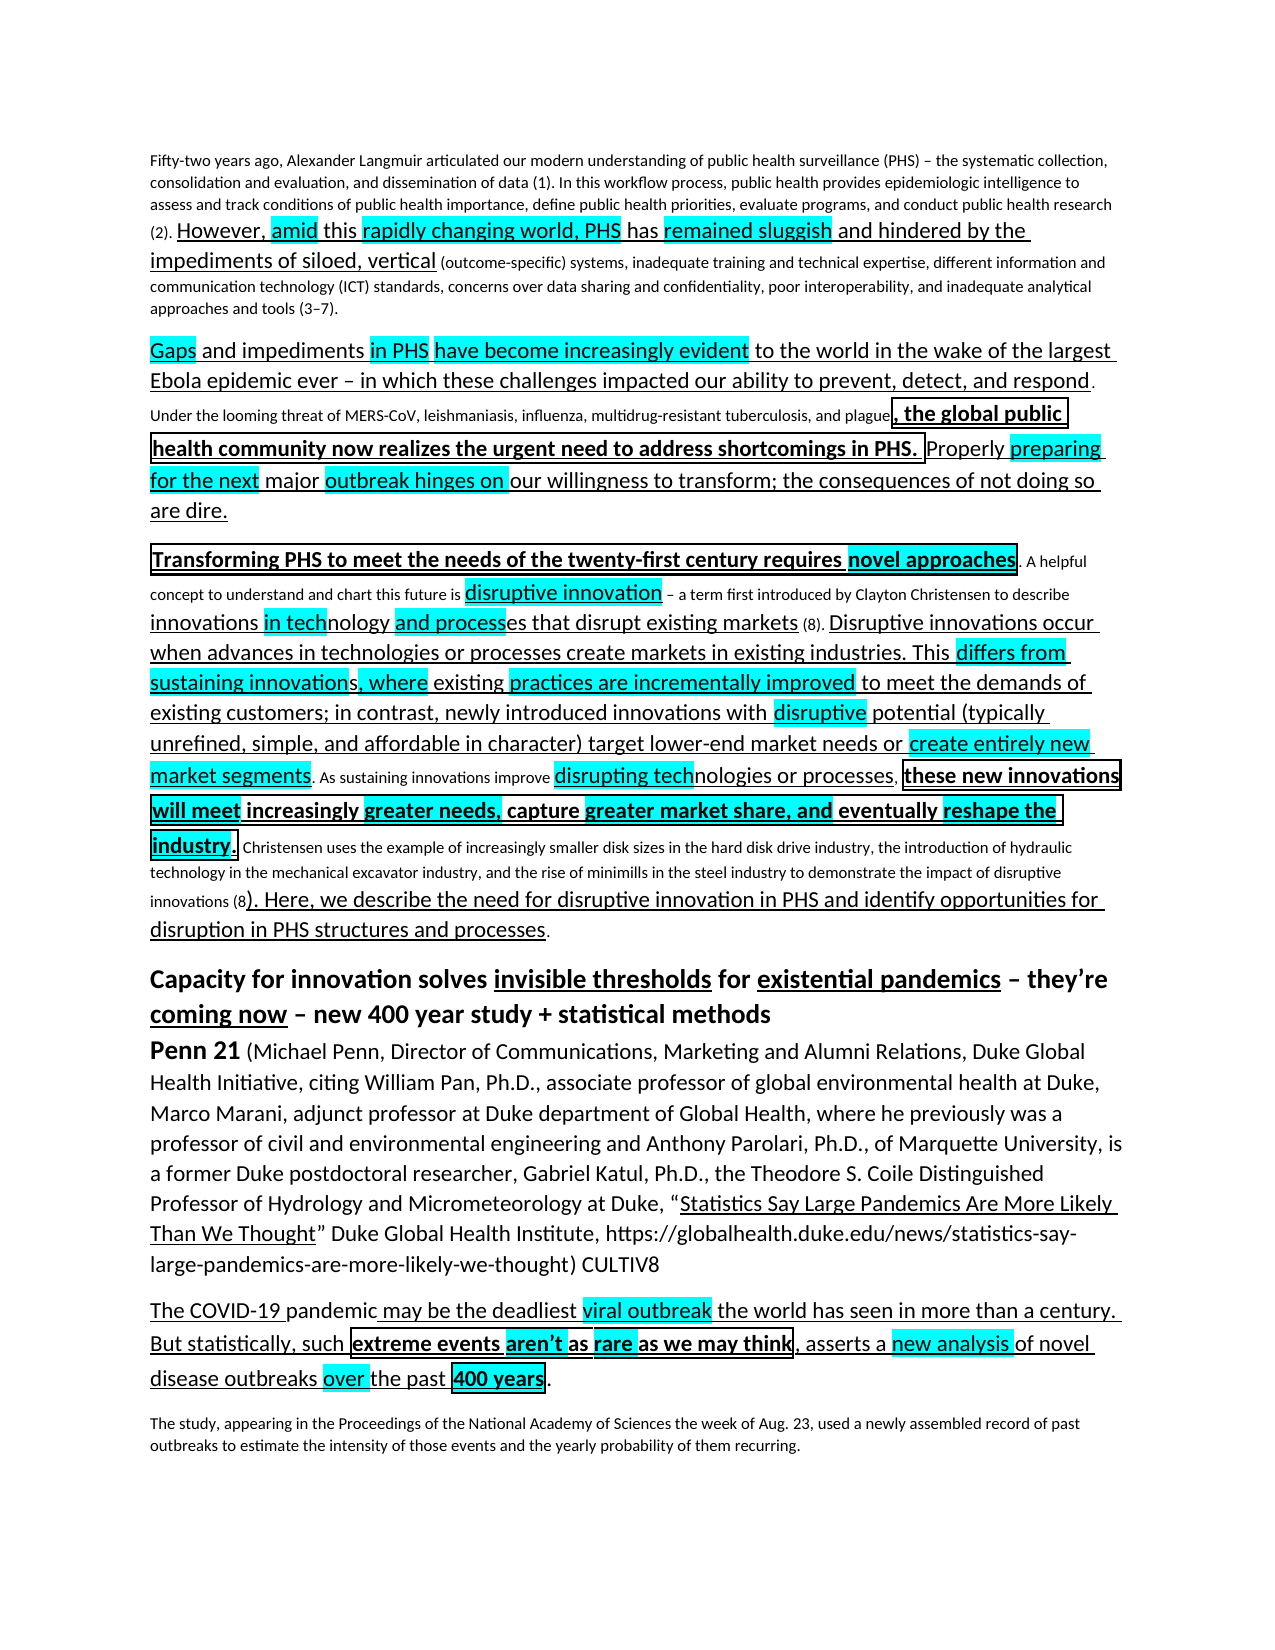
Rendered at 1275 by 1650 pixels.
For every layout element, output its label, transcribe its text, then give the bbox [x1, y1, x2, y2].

text Gaps and impediments in PHS have become increasingly evident to the world in the wake of the largest Ebola epidemic ever – in which these challenges impacted our ability to prevent, detect, and respond. Under the looming threat of MERS-CoV, leishmaniasis, influenza, multidrug-resistant tuberculosis, and plague, the global public health community now realizes the urgent need to address shortcomings in PHS. Properly preparing for the next major outbreak hinges on our willingness to transform; the consequences of not doing so are dire. [150, 336, 1125, 524]
text Transforming PHS to meet the needs of the twenty-first century requires novel approaches. A helpful concept to understand and chart this future is disruptive innovation – a term first introduced by Clayton Christensen to describe innovations in technology and processes that disrupt existing markets (8). Disruptive innovations occur when advances in technologies or processes create markets in existing industries. This differs from sustaining innovations, where existing practices are incrementally improved to meet the demands of existing customers; in contrast, newly introduced innovations with disruptive potential (typically unrefined, simple, and affordable in character) target lower-end market needs or create entirely new market segments. As sustaining innovations improve disrupting technologies or processes, these new innovations will meet increasingly greater needs, capture greater market share, and eventually reshape the industry. Christensen uses the example of increasingly smaller disk sizes in the hard disk drive industry, the introduction of hydraulic technology in the mechanical excavator industry, and the rise of minimills in the steel industry to demonstrate the impact of disruptive innovations (8). Here, we describe the need for disruptive innovation in PHS and identify opportunities for disruption in PHS structures and processes. [150, 543, 1125, 943]
text The study, appearing in the Proceedings of the National Academy of Sciences the week of Aug. 23, used a newly assembled record of past outbreaks to estimate the intensity of those events and the yearly probability of them recurring. [150, 1413, 1125, 1455]
text The COVID-19 pandemic may be the deadliest viral outbreak the world has seen in more than a century. But statistically, such extreme events aren’t as rare as we may think, asserts a new analysis of novel disease outbreaks over the past 400 years. [150, 1297, 1125, 1394]
text Fifty-two years ago, Alexander Langmuir articulated our modern understanding of public health surveillance (PHS) – the systematic collection, consolidation and evaluation, and dissemination of data (1). In this workflow process, public health provides epidemiologic intelligence to assess and track conditions of public health importance, define public health priorities, evaluate programs, and conduct public health research (2). However, amid this rapidly changing world, PHS has remained sluggish and hindered by the impediments of siloed, vertical (outcome-specific) systems, inadequate training and technical expertise, different information and communication technology (ICT) standards, concerns over data sharing and confidentiality, poor interoperability, and inadequate analytical approaches and tools (3–7). [150, 150, 1125, 318]
subtitle Capacity for innovation solves invisible thresholds for existential pandemics – they’re coming now – new 400 year study + statistical methods [150, 962, 1125, 1031]
text Penn 21 (Michael Penn, Director of Communications, Marketing and Alumni Relations, Duke Global Health Initiative, citing William Pan, Ph.D., associate professor of global environmental health at Duke, Marco Marani, adjunct professor at Duke department of Global Health, where he previously was a professor of civil and environmental engineering and Anthony Parolari, Ph.D., of Marquette University, is a former Duke postdoctoral researcher, Gabriel Katul, Ph.D., the Theodore S. Coile Distinguished Professor of Hydrology and Micrometeorology at Duke, “Statistics Say Large Pandemics Are More Likely Than We Thought” Duke Global Health Institute, https://globalhealth.duke.edu/news/statistics-say-large-pandemics-are-more-likely-we-thought) CULTIV8 [150, 1033, 1125, 1278]
